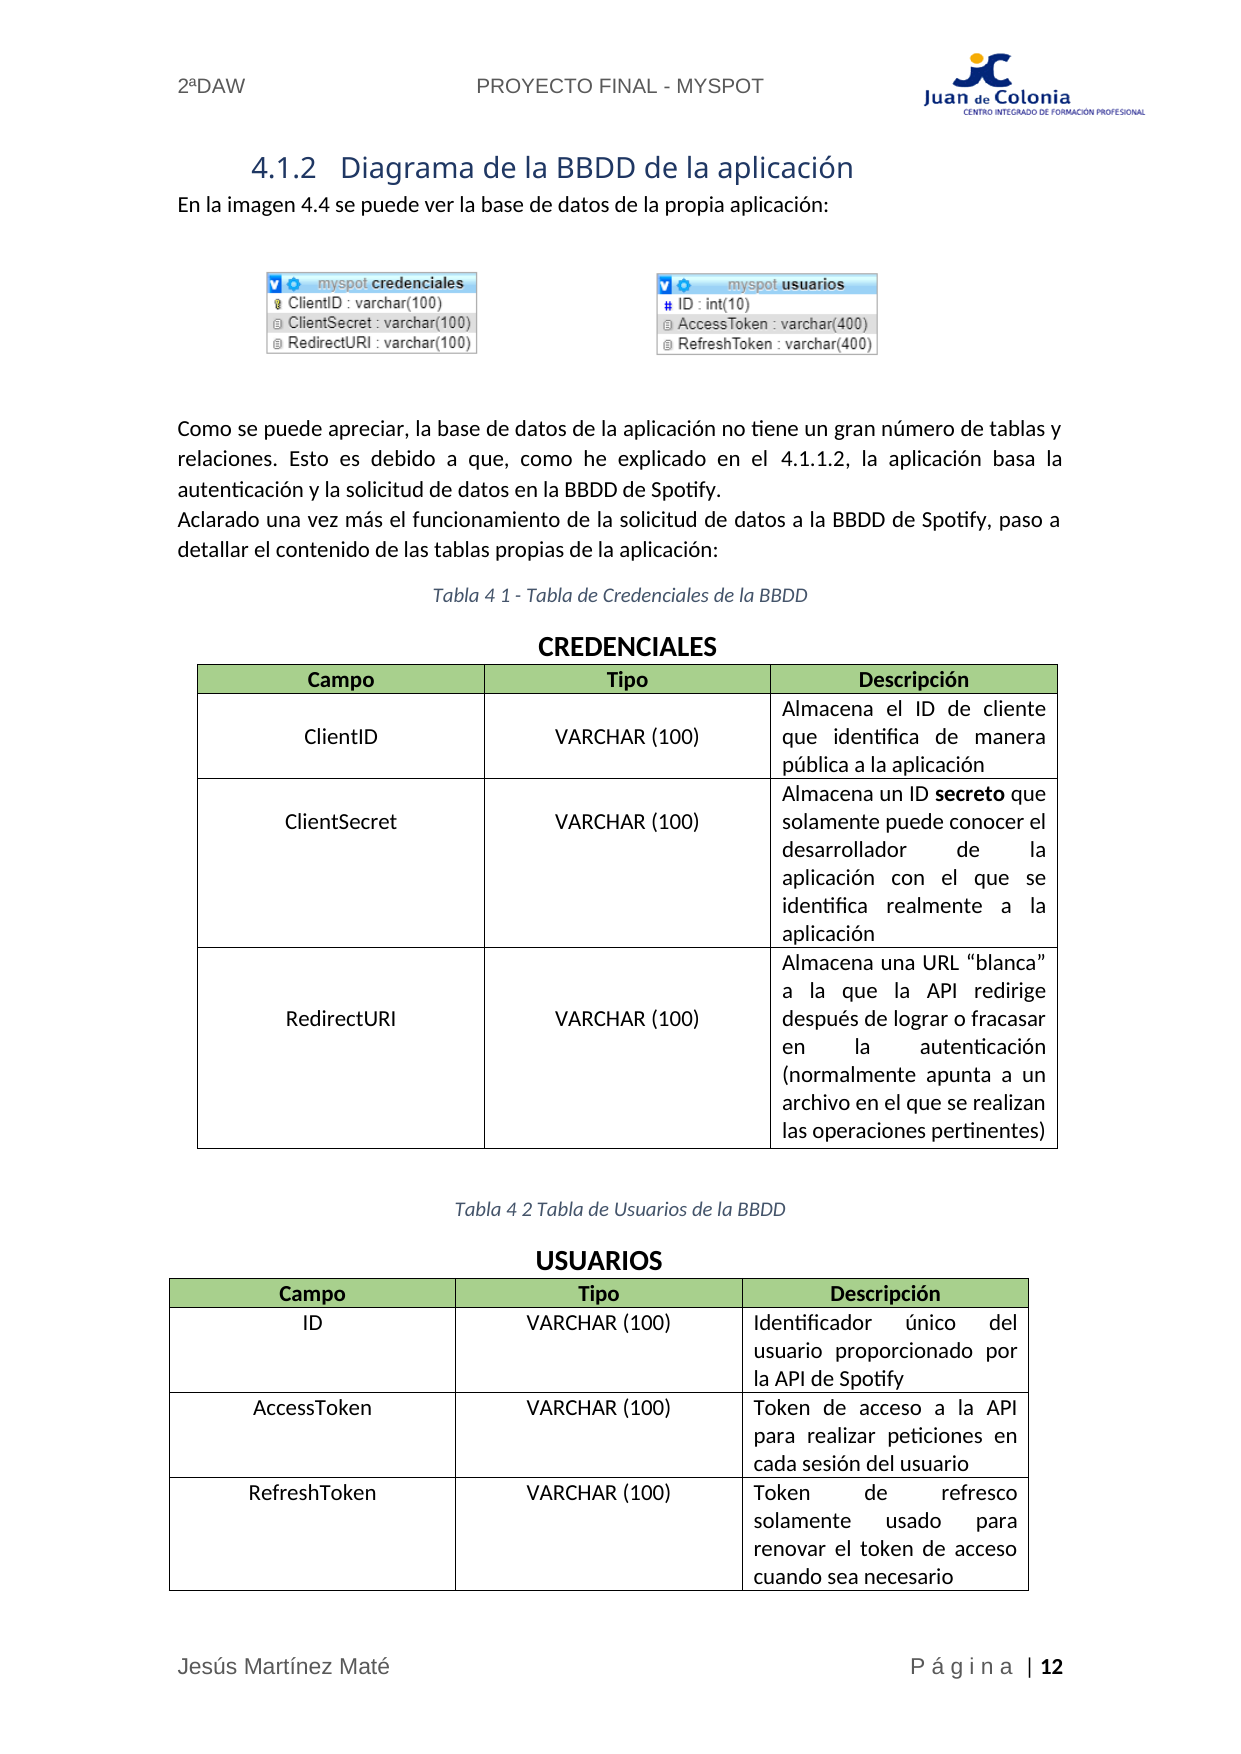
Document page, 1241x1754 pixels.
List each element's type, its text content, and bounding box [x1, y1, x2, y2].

table_cell VARCHAR (100) [456, 1308, 742, 1392]
subtitle Diagrama de la BBDD de la aplicación [251, 148, 1063, 187]
text Como se puede apreciar, la base de datos de la aplicación no tiene un gran número de tablas y relaciones. Esto es debido a que, como he explicado en el 4.1.1.2, la aplicación basa la autenticación y la solicitud de datos en la BBDD de Spotify. Aclarado una vez más el funcionamiento de la solicitud de datos a la BBDD de Spotify, paso a detallar el contenido de las tablas propias de la aplicación: [177, 414, 1063, 563]
table_cell VARCHAR (100) [456, 1478, 742, 1590]
text En la imagen 4.4 se puede ver la base de datos de la propia aplicación: [177, 190, 1063, 218]
picture [916, 46, 1154, 119]
table_cell AccessToken [170, 1393, 455, 1477]
table_cell Tipo [456, 1279, 742, 1307]
table_cell Token de refresco solamente usado para renovar el token de acceso cuando sea necesario [743, 1478, 1028, 1590]
table_header Tabla 4 1 - Tabla de Credenciales de la BBDD [183, 582, 1057, 1149]
text Tabla 4 2 Tabla de Usuarios de la BBDD [177, 1196, 1063, 1221]
table_cell ID [170, 1308, 455, 1392]
table_cell VARCHAR (100) [456, 1393, 742, 1477]
table_cell Campo [170, 1279, 455, 1307]
table_header USUARIOS [169, 1242, 1029, 1278]
table_cell Identificador único del usuario proporcionado por la API de Spotify [743, 1308, 1028, 1392]
table_cell RefreshToken [170, 1478, 455, 1590]
table_cell Descripción [743, 1279, 1028, 1307]
picture [249, 237, 992, 396]
table_cell Token de acceso a la API para realizar peticiones en cada sesión del usuario [743, 1393, 1028, 1477]
